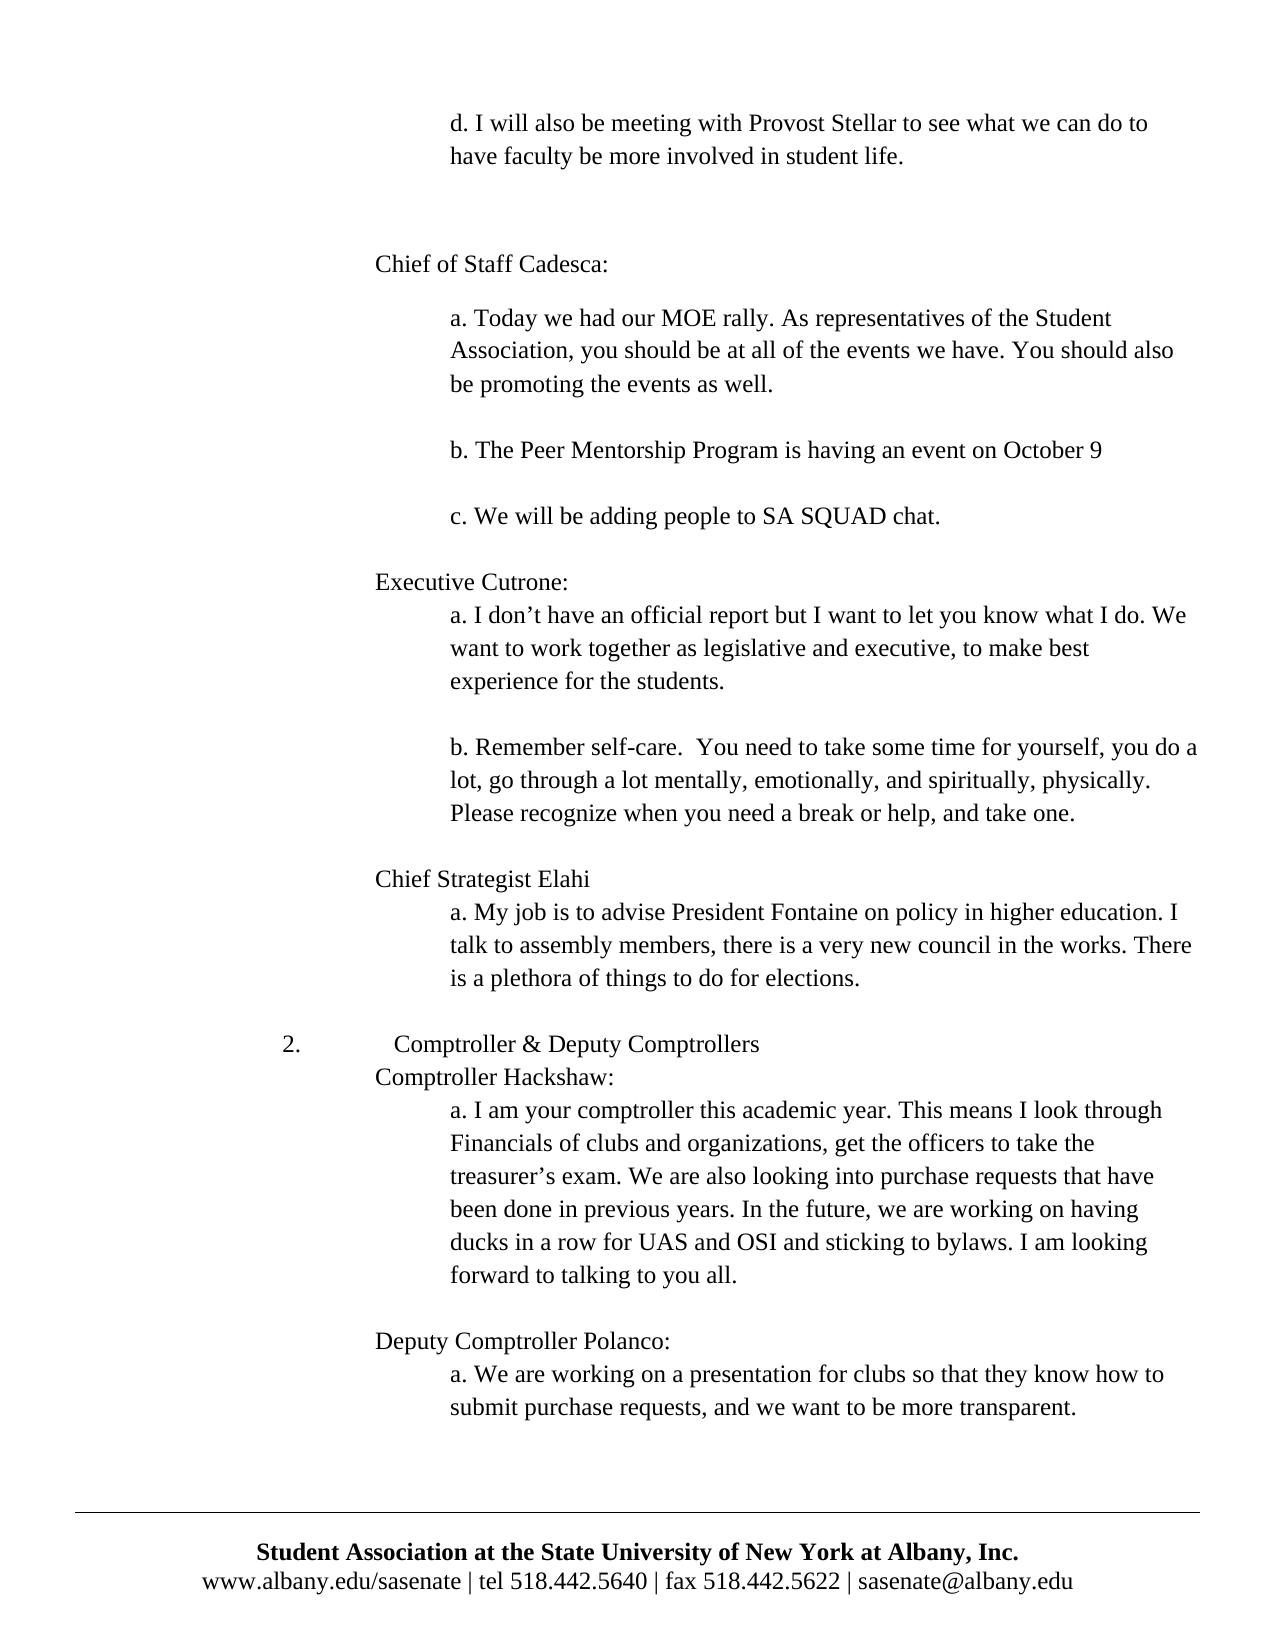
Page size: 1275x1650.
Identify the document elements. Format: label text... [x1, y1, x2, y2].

list Executive Cutrone: [375, 567, 1200, 596]
list b. Remember self-care. You need to take some time for yourself, you do a lot, go through a lot mentally, emotionally, and spiritually, physically. Please recognize when you need a break or help, and take one. [450, 732, 1200, 827]
text Chief of Staff Cadesca: [300, 249, 1200, 277]
list Comptroller Hackshaw: [375, 1062, 1200, 1091]
list d. I will also be meeting with Provost Stellar to see what we can do to have faculty be more involved in student life. [450, 108, 1200, 170]
list a. My job is to advise President Fontaine on policy in higher education. I talk to assembly members, there is a very new council in the works. There is a plethora of things to do for elections. [450, 897, 1200, 992]
list a. Today we had our MOE rally. As representatives of the Student Association, you should be at all of the events we have. You should also be promoting the events as well. [450, 303, 1200, 397]
list a. We are working on a presentation for clubs so that they know how to submit purchase requests, and we want to be more transparent. [450, 1359, 1200, 1421]
list a. I am your comptroller this academic year. This means I look through Financials of clubs and organizations, get the officers to take the treasurer’s exam. We are also looking into purchase requests that have been done in previous years. In the future, we are working on having ducks in a row for UAS and OSI and sticking to bylaws. I am looking forward to talking to you all. [450, 1095, 1200, 1289]
list Deputy Comptroller Polanco: [375, 1326, 1200, 1355]
list Chief Strategist Elahi [375, 864, 1200, 893]
list Comptroller & Deputy Comptrollers [282, 1029, 1200, 1058]
list a. I don’t have an official report but I want to let you know what I do. We want to work together as legislative and executive, to make best experience for the students. [450, 600, 1200, 694]
list c. We will be adding people to SA SQUAD chat. [450, 501, 1200, 529]
list b. The Peer Mentorship Program is having an event on October 9 [450, 435, 1200, 463]
